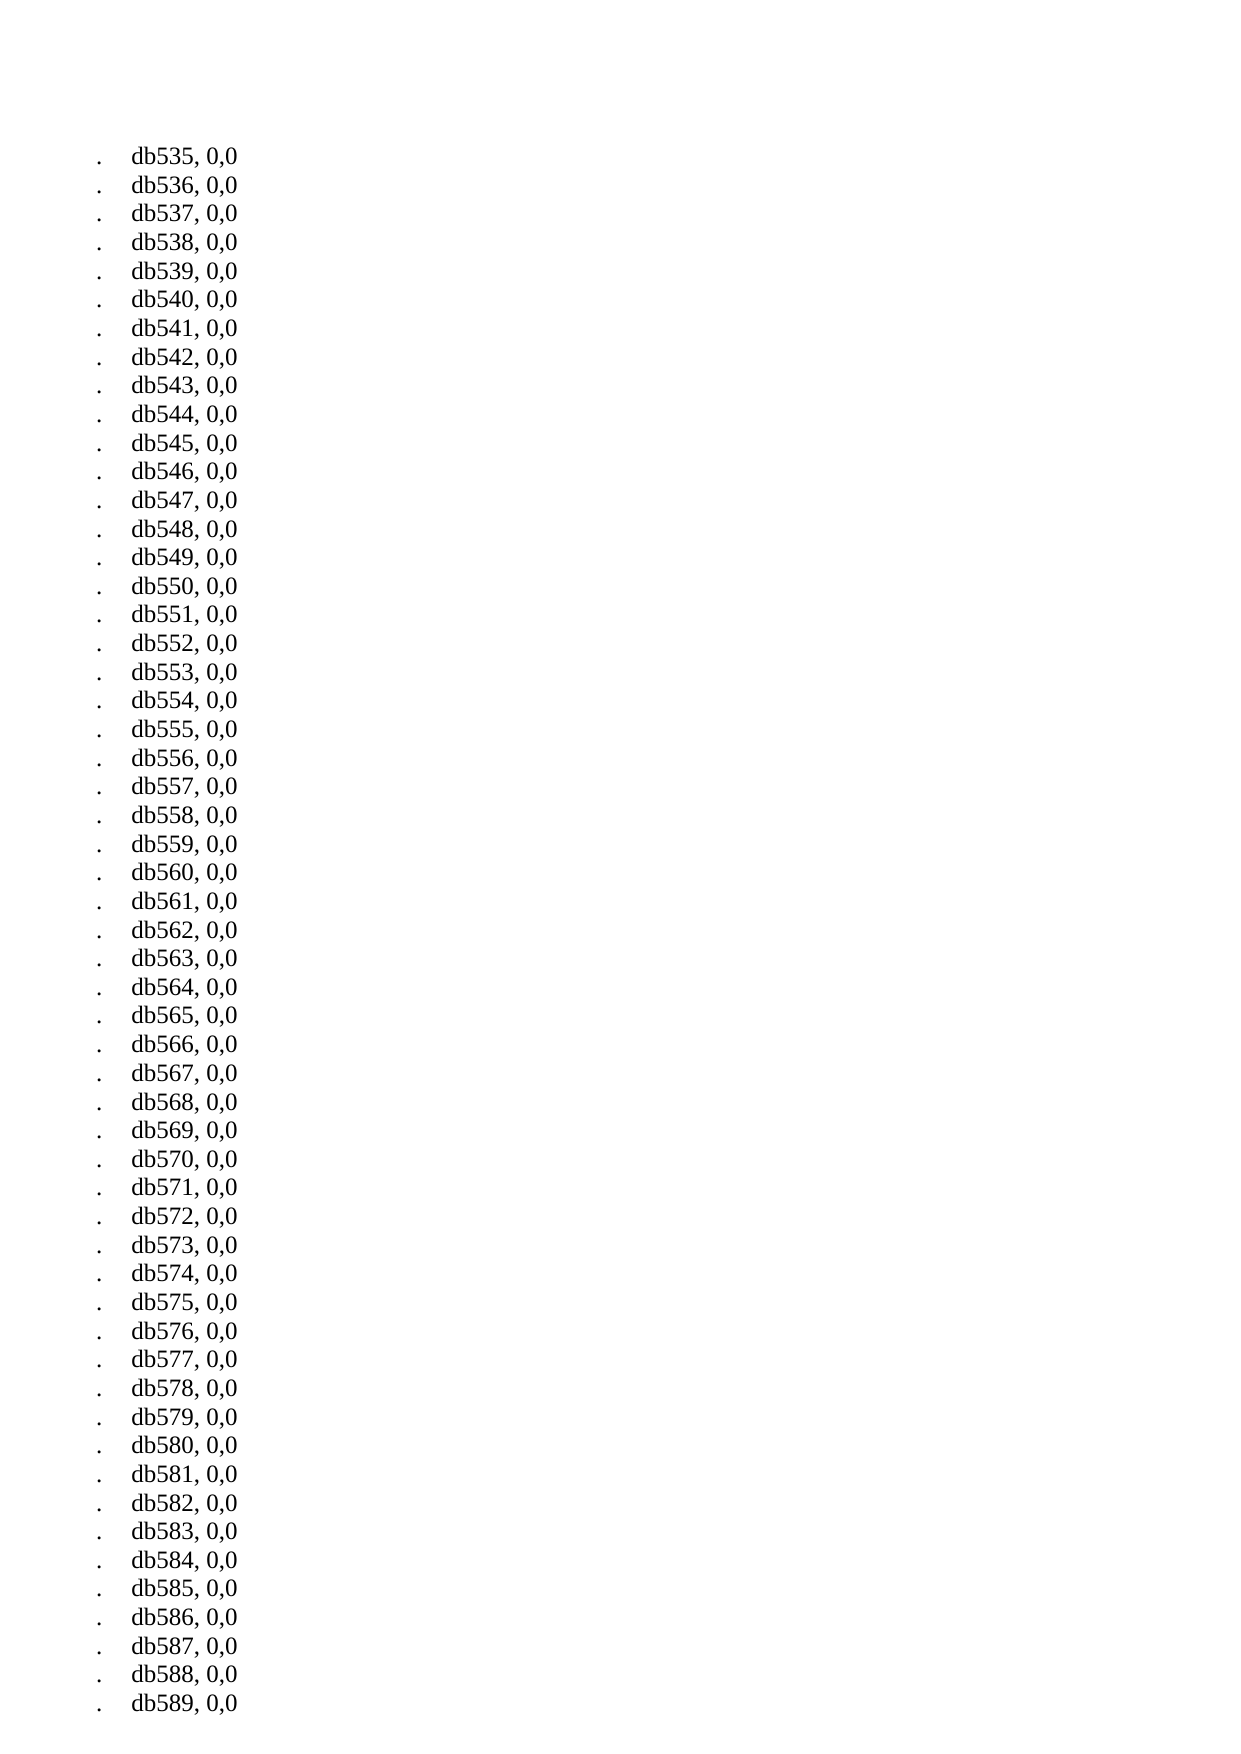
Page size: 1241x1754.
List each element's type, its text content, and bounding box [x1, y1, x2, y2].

text . db584, 0,0 [96, 1545, 1236, 1574]
text . db562, 0,0 [96, 915, 1236, 944]
text . db548, 0,0 [96, 514, 1236, 543]
text . db586, 0,0 [96, 1603, 1236, 1631]
text . db540, 0,0 [96, 285, 1236, 313]
text . db589, 0,0 [96, 1688, 1236, 1717]
text . db570, 0,0 [96, 1144, 1236, 1173]
text . db580, 0,0 [96, 1431, 1236, 1459]
text . db560, 0,0 [96, 858, 1236, 886]
text . db549, 0,0 [96, 543, 1236, 571]
text . db555, 0,0 [96, 714, 1236, 743]
text . db575, 0,0 [96, 1287, 1236, 1316]
text . db545, 0,0 [96, 428, 1236, 457]
text . db559, 0,0 [96, 829, 1236, 858]
text . db544, 0,0 [96, 399, 1236, 428]
text . db568, 0,0 [96, 1087, 1236, 1116]
text . db541, 0,0 [96, 313, 1236, 342]
text . db571, 0,0 [96, 1173, 1236, 1202]
text . db542, 0,0 [96, 342, 1236, 371]
text . db585, 0,0 [96, 1574, 1236, 1603]
text . db558, 0,0 [96, 801, 1236, 829]
text . db563, 0,0 [96, 944, 1236, 972]
text . db535, 0,0 [96, 142, 1236, 170]
text . db556, 0,0 [96, 743, 1236, 772]
text . db583, 0,0 [96, 1517, 1236, 1545]
text . db552, 0,0 [96, 629, 1236, 657]
text . db588, 0,0 [96, 1660, 1236, 1688]
text . db566, 0,0 [96, 1030, 1236, 1058]
text . db546, 0,0 [96, 457, 1236, 485]
text . db569, 0,0 [96, 1116, 1236, 1144]
text . db554, 0,0 [96, 686, 1236, 714]
text . db587, 0,0 [96, 1631, 1236, 1660]
text . db543, 0,0 [96, 371, 1236, 399]
text . db537, 0,0 [96, 199, 1236, 228]
text . db551, 0,0 [96, 600, 1236, 629]
text . db557, 0,0 [96, 772, 1236, 801]
text . db579, 0,0 [96, 1402, 1236, 1431]
text . db536, 0,0 [96, 170, 1236, 199]
text . db574, 0,0 [96, 1259, 1236, 1287]
text . db576, 0,0 [96, 1316, 1236, 1345]
text . db578, 0,0 [96, 1373, 1236, 1402]
text . db538, 0,0 [96, 228, 1236, 256]
text . db550, 0,0 [96, 571, 1236, 600]
text . db567, 0,0 [96, 1058, 1236, 1087]
text . db577, 0,0 [96, 1345, 1236, 1373]
text . db553, 0,0 [96, 657, 1236, 686]
text . db581, 0,0 [96, 1459, 1236, 1488]
text . db564, 0,0 [96, 972, 1236, 1001]
text . db547, 0,0 [96, 485, 1236, 514]
text . db539, 0,0 [96, 256, 1236, 285]
text . db572, 0,0 [96, 1202, 1236, 1230]
text . db561, 0,0 [96, 886, 1236, 915]
text . db573, 0,0 [96, 1230, 1236, 1259]
text . db582, 0,0 [96, 1488, 1236, 1517]
text . db565, 0,0 [96, 1001, 1236, 1030]
